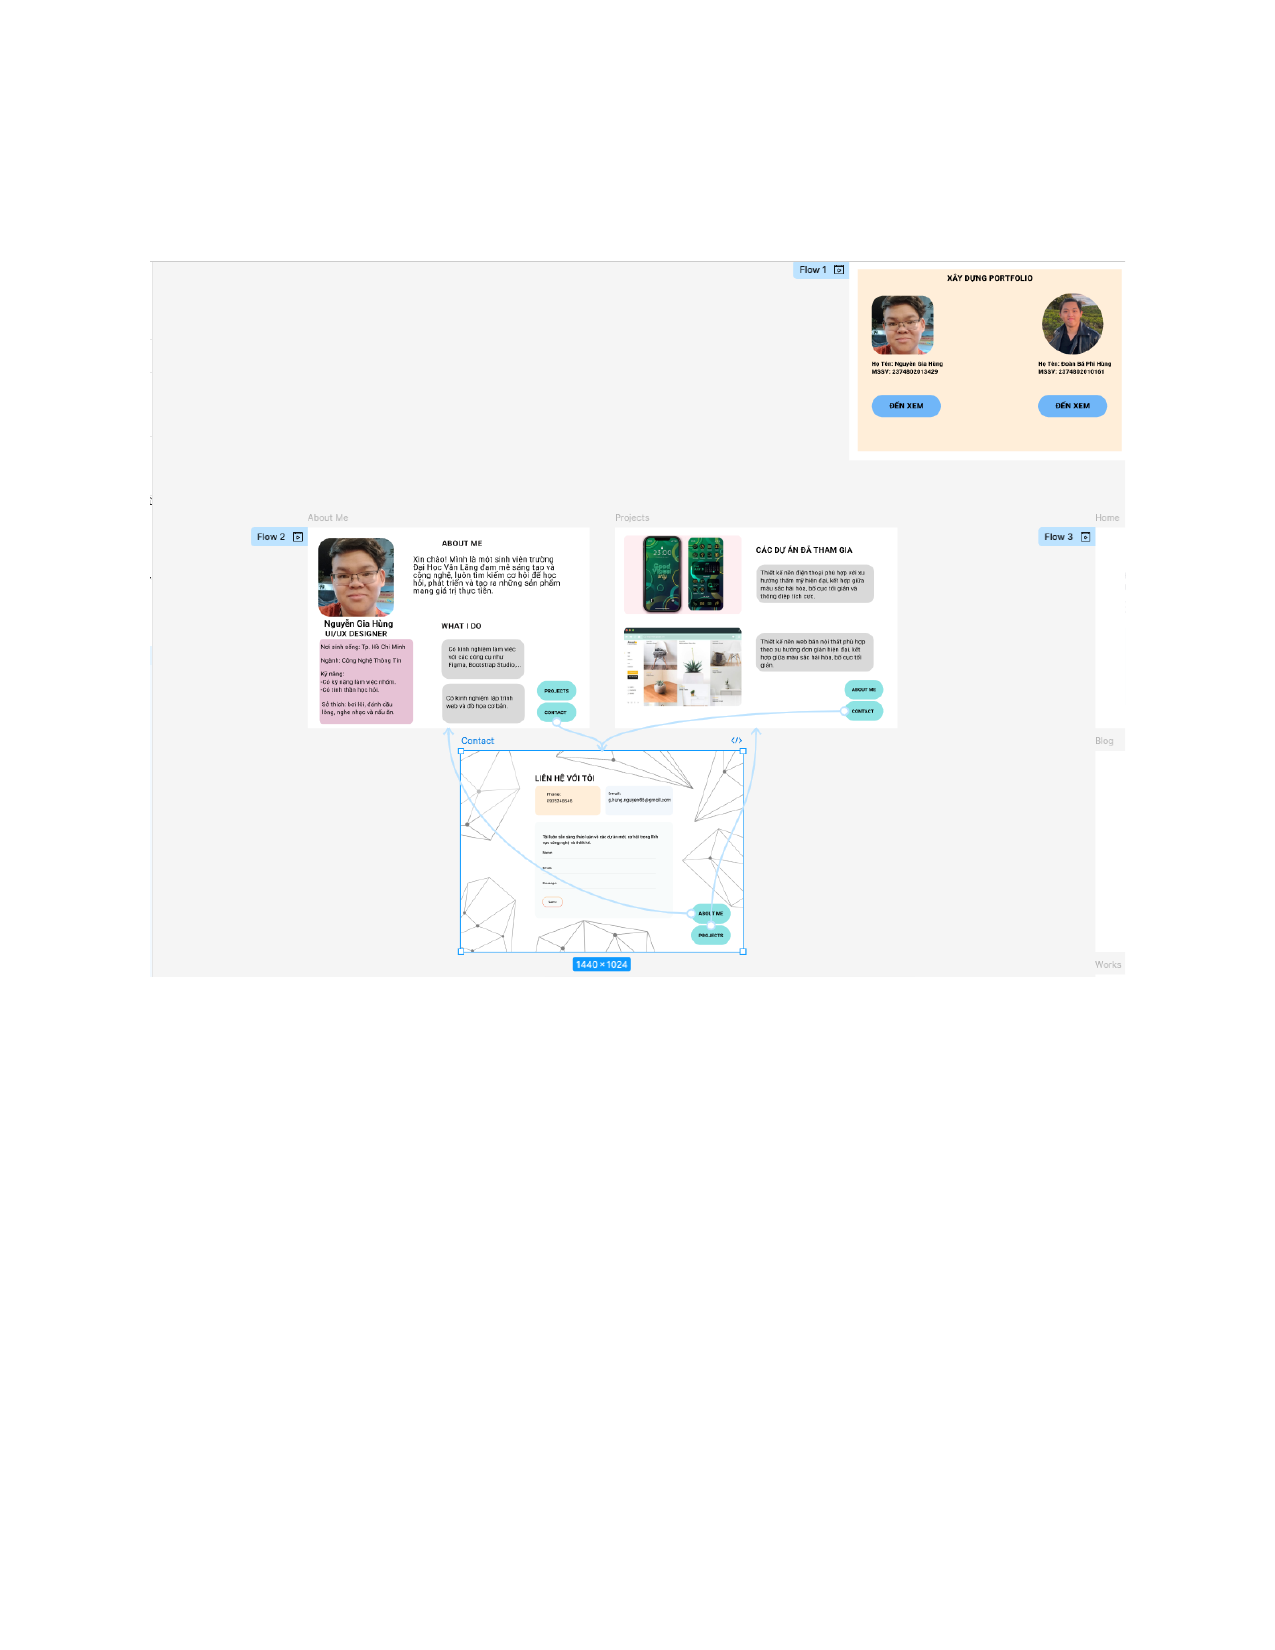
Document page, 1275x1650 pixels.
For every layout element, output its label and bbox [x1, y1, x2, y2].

picture [150, 261, 1125, 977]
